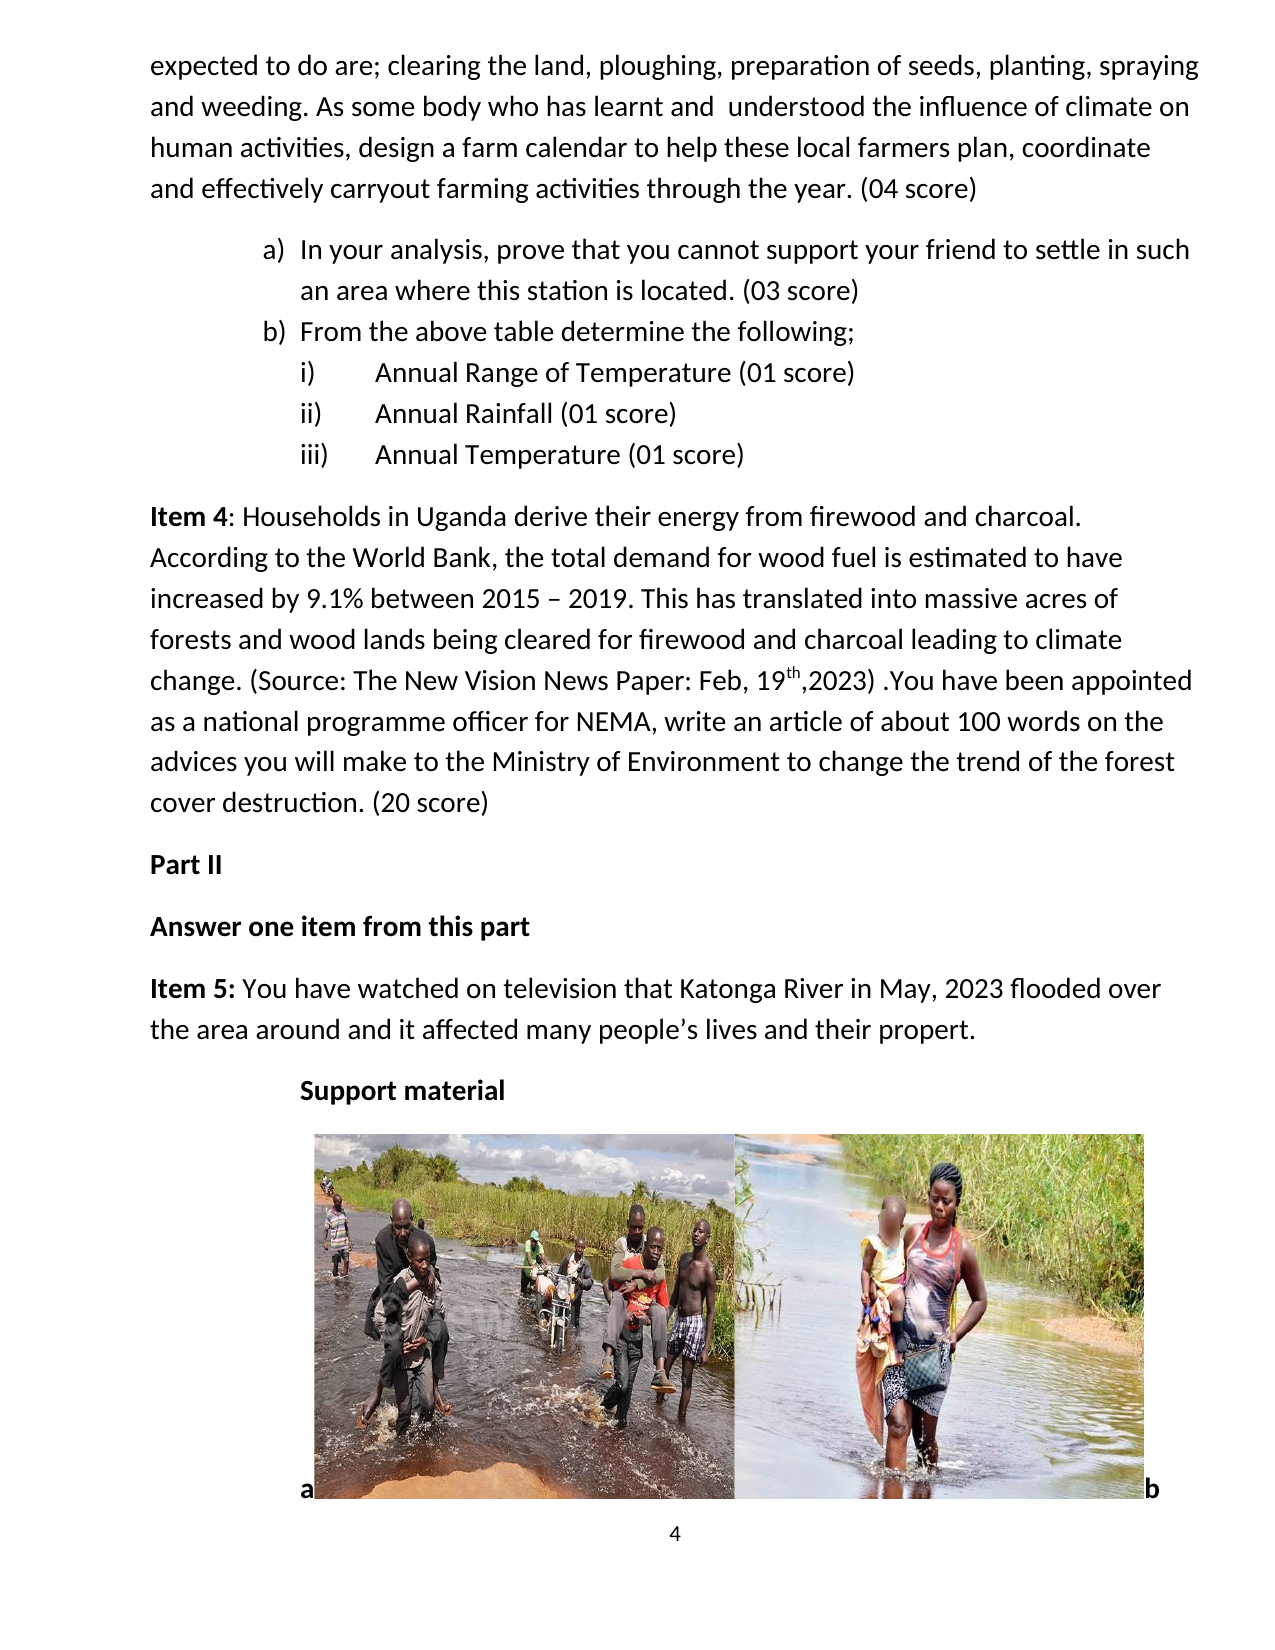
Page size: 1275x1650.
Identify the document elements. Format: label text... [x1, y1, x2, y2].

list Annual Rainfall (01 score) [300, 395, 1200, 431]
picture [314, 1134, 1144, 1499]
list Annual Temperature (01 score) [300, 436, 1200, 472]
text Item 5: You have watched on television that Katonga River in May, 2023 flooded over the area around and it affected many people’s lives and their propert. [150, 970, 1200, 1046]
text Answer one item from this part [150, 908, 1200, 944]
list In your analysis, prove that you cannot support your friend to settle in such an area where this station is located. (03 score) [262, 231, 1200, 308]
list From the above table determine the following; [262, 313, 1200, 349]
text Support material [300, 1072, 1200, 1108]
text Part II [150, 846, 1200, 882]
list Annual Range of Temperature (01 score) [300, 354, 1200, 390]
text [150, 47, 1200, 205]
text Item 4: Households in Uganda derive their energy from firewood and charcoal. According to the World Bank, the total demand for wood fuel is estimated to have increased by 9.1% between 2015 – 2019. This has translated into massive acres of forests and wood lands being cleared for firewood and charcoal leading to climate change. (Source: The New Vision News Paper: Feb, 19th,2023) .You have been appointed as a national programme officer for NEMA, write an article of about 100 words on the advices you will make to the Ministry of Environment to change the trend of the forest cover destruction. (20 score) [150, 498, 1200, 820]
